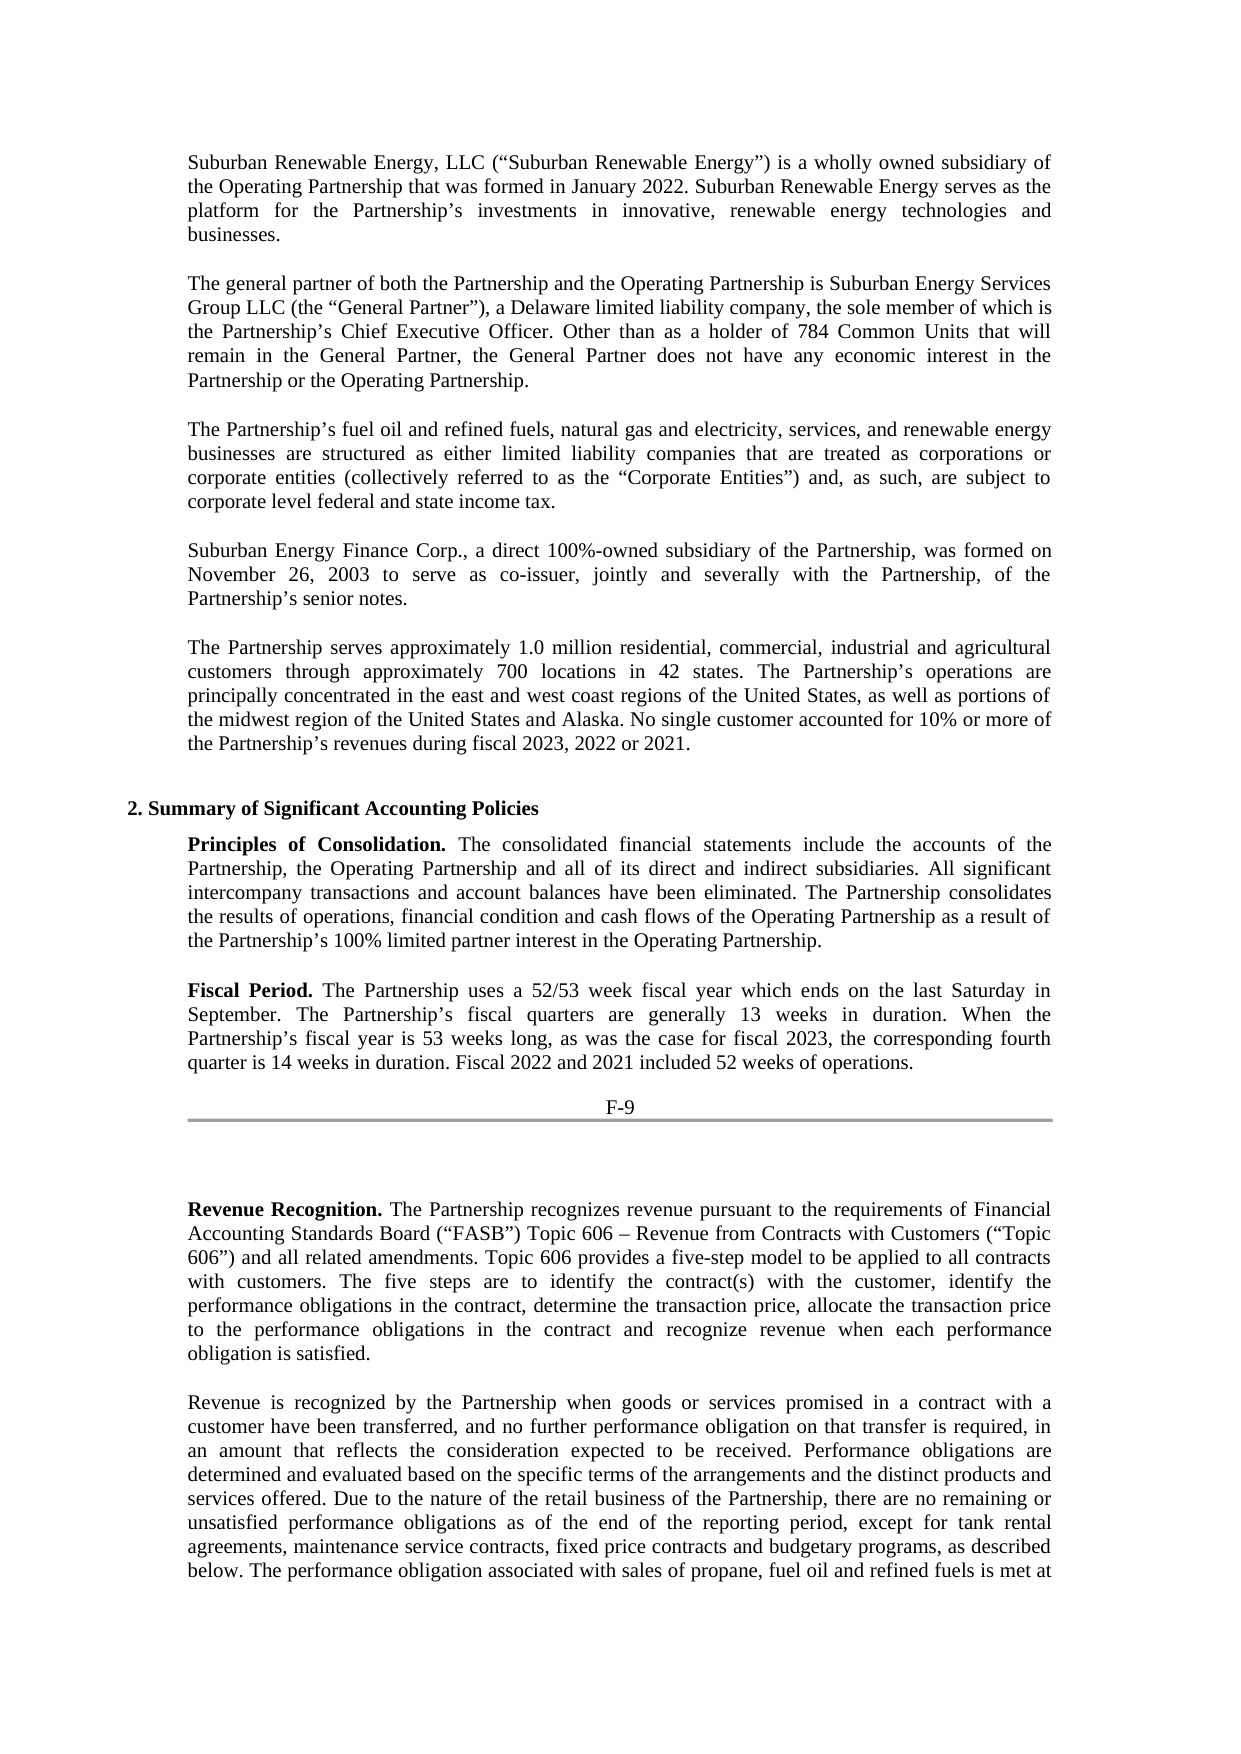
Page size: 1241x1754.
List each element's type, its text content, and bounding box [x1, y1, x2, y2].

text Fiscal Period. The Partnership uses a 52/53 week fiscal year which ends on the last Saturday in September. The Partnership’s fiscal quarters are generally 13 weeks in duration. When the Partnership’s fiscal year is 53 weeks long, as was the case for fiscal 2023, the corresponding fourth quarter is 14 weeks in duration. Fiscal 2022 and 2021 included 52 weeks of operations. [187, 977, 1053, 1074]
text Suburban Energy Finance Corp., a direct 100%-owned subsidiary of the Partnership, was formed on November 26, 2003 to serve as co-issuer, jointly and severally with the Partnership, of the Partnership’s senior notes. [187, 538, 1053, 610]
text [187, 1390, 1053, 1582]
text Suburban Renewable Energy, LLC (“Suburban Renewable Energy”) is a wholly owned subsidiary of the Operating Partnership that was formed in January 2022. Suburban Renewable Energy serves as the platform for the Partnership’s investments in innovative, renewable energy technologies and businesses. [187, 150, 1053, 246]
text 2. Summary of Significant Accounting Policies [127, 796, 1053, 820]
text Principles of Consolidation. The consolidated financial statements include the accounts of the Partnership, the Operating Partnership and all of its direct and indirect subsidiaries. All significant intercompany transactions and account balances have been eliminated. The Partnership consolidates the results of operations, financial condition and cash flows of the Operating Partnership as a result of the Partnership’s 100% limited partner interest in the Operating Partnership. [187, 832, 1053, 952]
text The general partner of both the Partnership and the Operating Partnership is Suburban Energy Services Group LLC (the “General Partner”), a Delaware limited liability company, the sole member of which is the Partnership’s Chief Executive Officer. Other than as a holder of 784 Common Units that will remain in the General Partner, the General Partner does not have any economic interest in the Partnership or the Operating Partnership. [187, 271, 1053, 392]
text The Partnership’s fuel oil and refined fuels, natural gas and electricity, services, and renewable energy businesses are structured as either limited liability companies that are treated as corporations or corporate entities (collectively referred to as the “Corporate Entities”) and, as such, are subject to corporate level federal and state income tax. [187, 417, 1053, 513]
text The Partnership serves approximately 1.0 million residential, commercial, industrial and agricultural customers through approximately 700 locations in 42 states. The Partnership’s operations are principally concentrated in the east and west coast regions of the United States, as well as portions of the midwest region of the United States and Alaska. No single customer accounted for 10% or more of the Partnership’s revenues during fiscal 2023, 2022 or 2021. [187, 635, 1053, 755]
text F-9 [187, 1094, 1053, 1118]
text Revenue Recognition. The Partnership recognizes revenue pursuant to the requirements of Financial Accounting Standards Board (“FASB”) Topic 606 – Revenue from Contracts with Customers (“Topic 606”) and all related amendments. Topic 606 provides a five-step model to be applied to all contracts with customers. The five steps are to identify the contract(s) with the customer, identify the performance obligations in the contract, determine the transaction price, allocate the transaction price to the performance obligations in the contract and recognize revenue when each performance obligation is satisfied. [187, 1196, 1053, 1365]
